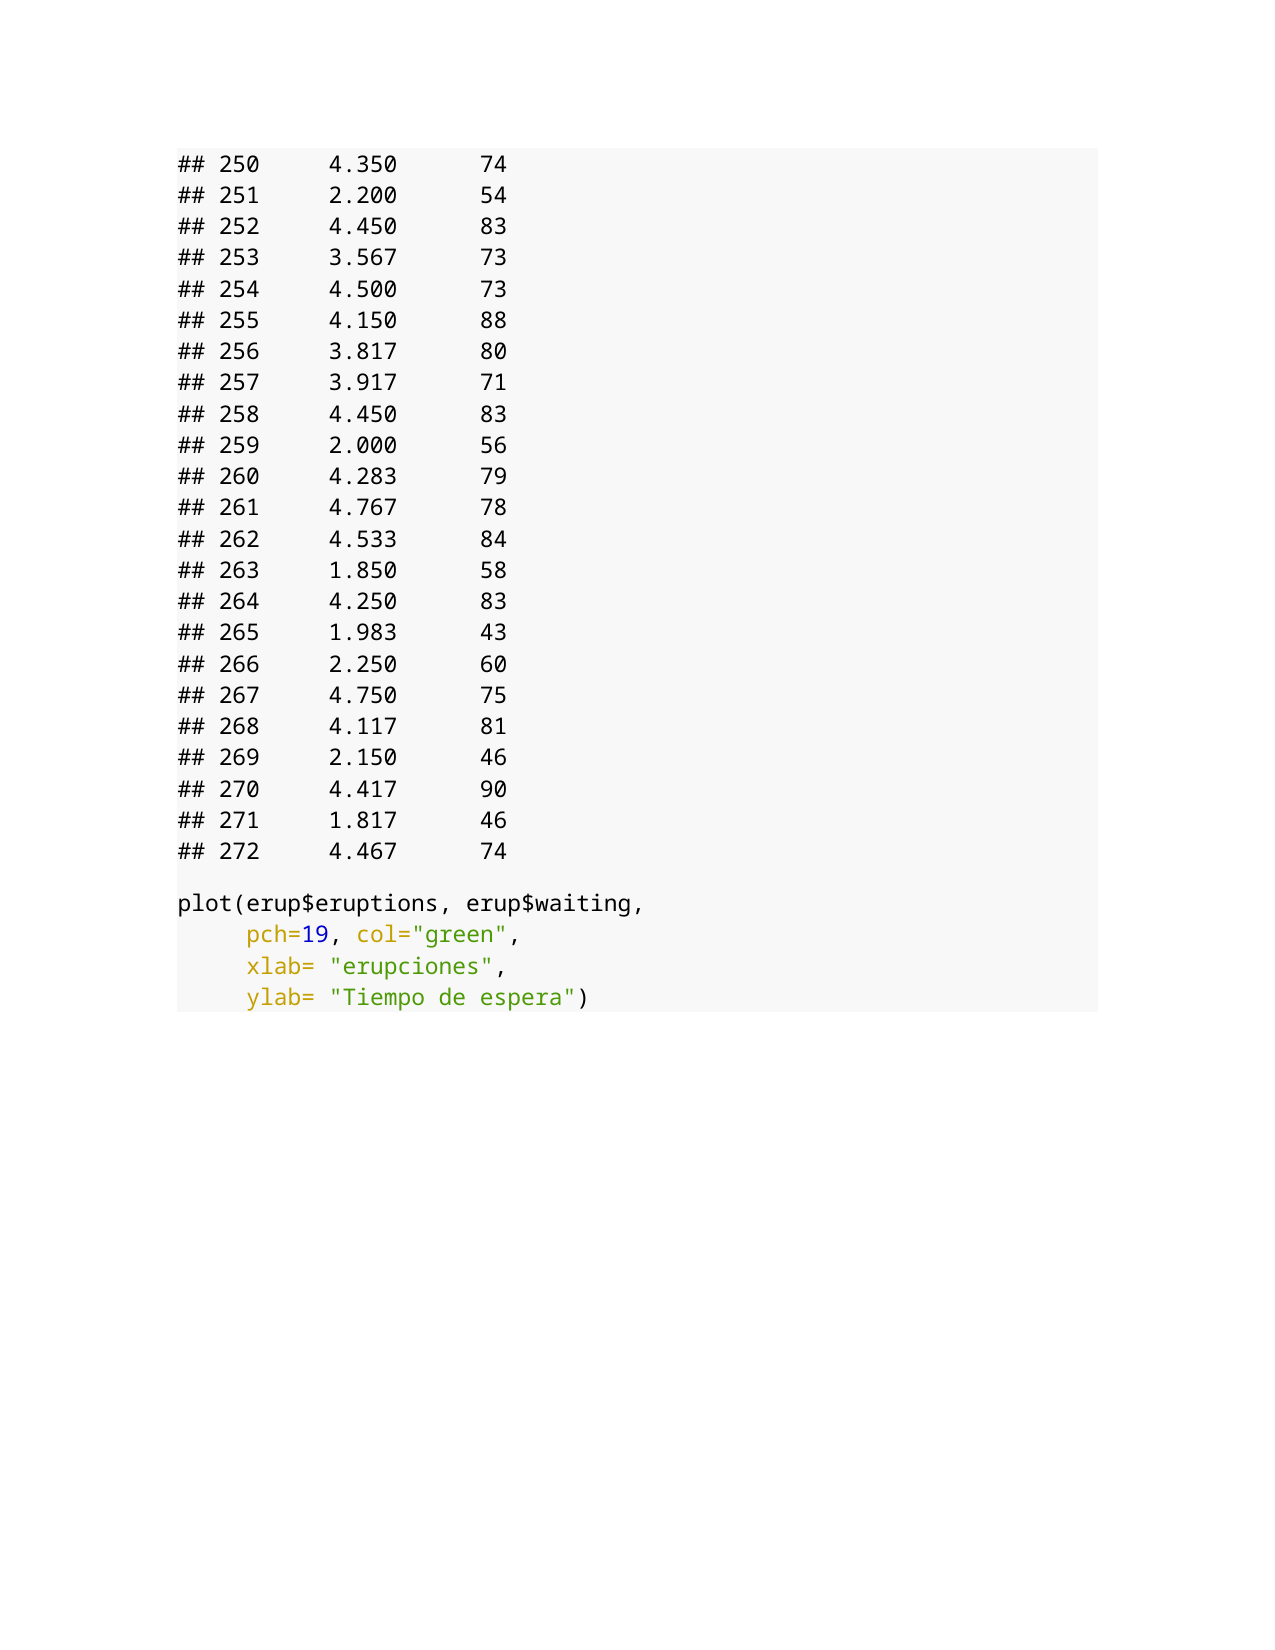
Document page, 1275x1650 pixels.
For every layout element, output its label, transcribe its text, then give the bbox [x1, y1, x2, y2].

text plot(erup$eruptions, erup$waiting, pch=19, col="green", xlab= "erupciones", ylab= "Tiempo de espera") [177, 887, 1098, 1012]
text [177, 148, 1098, 866]
